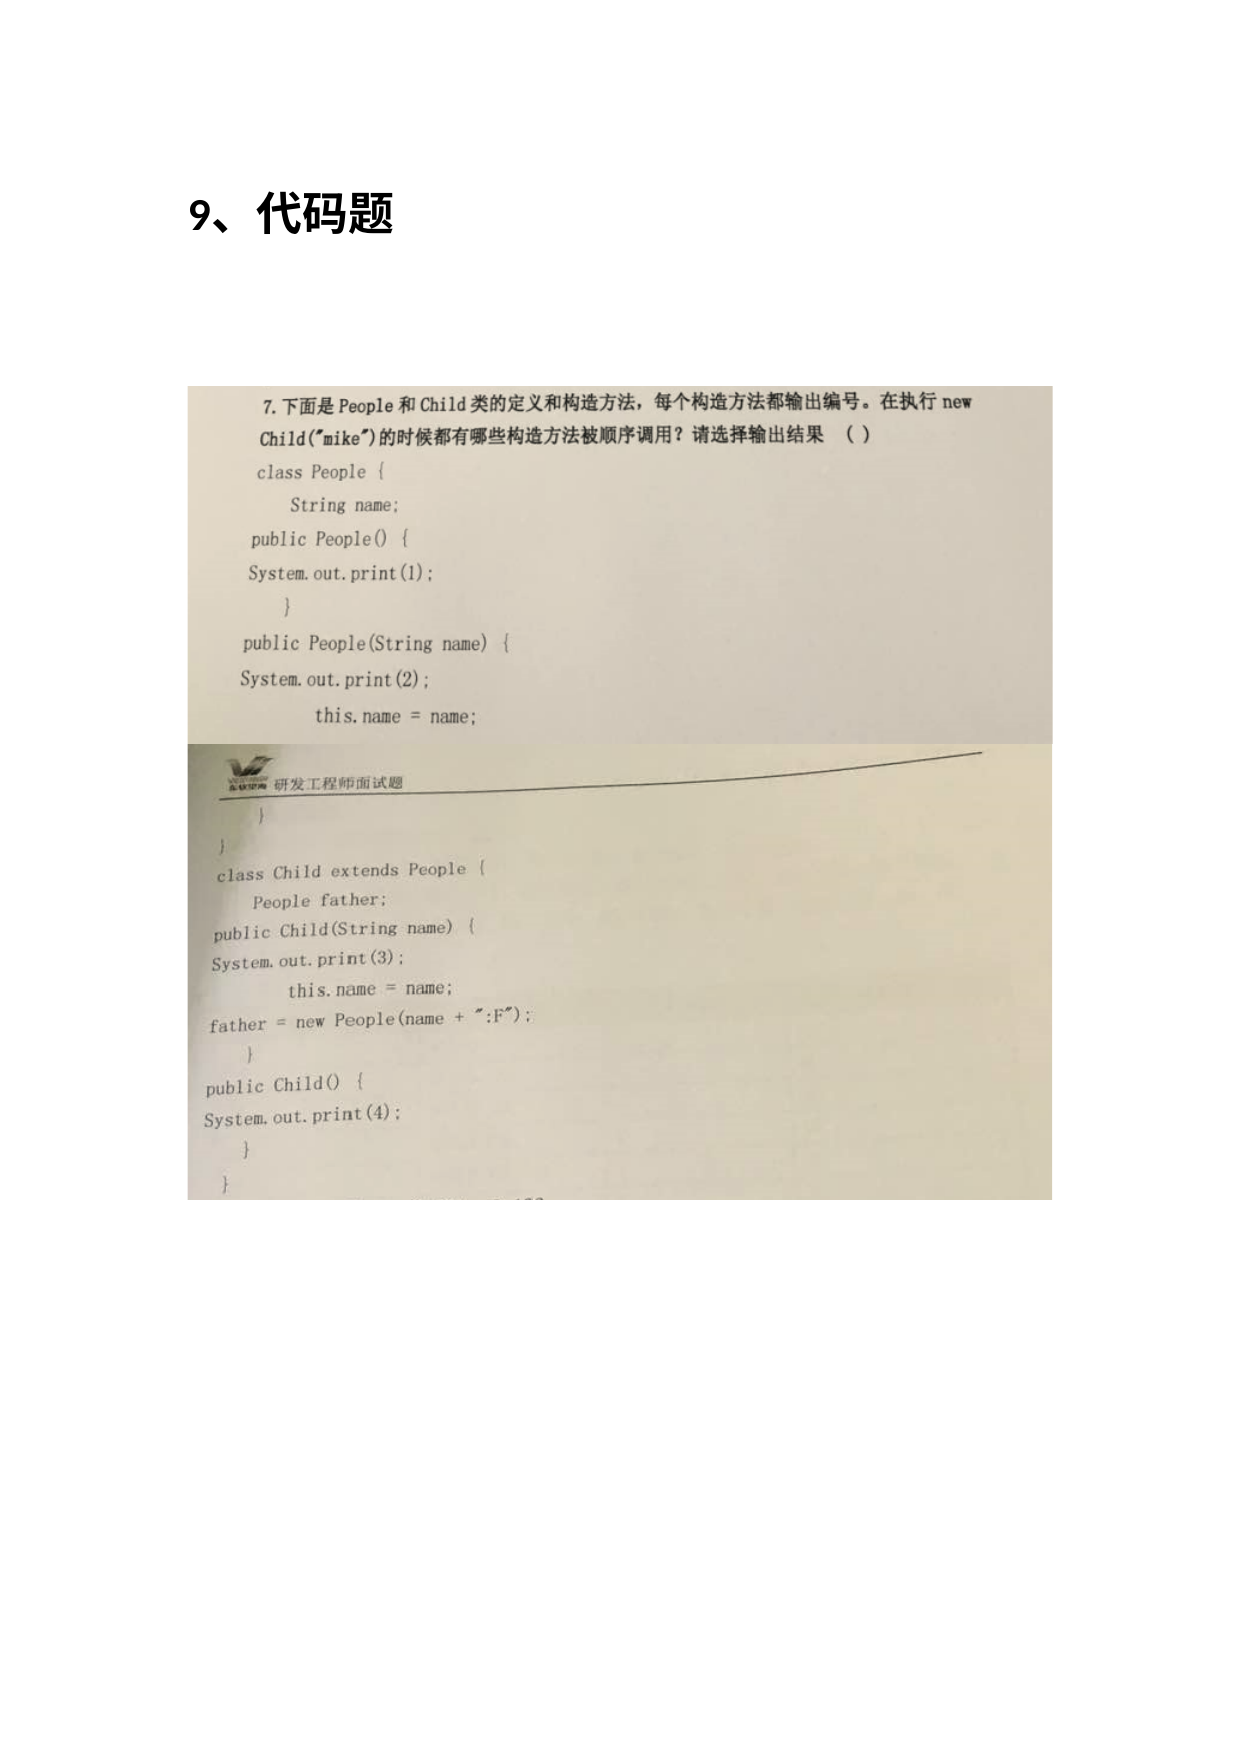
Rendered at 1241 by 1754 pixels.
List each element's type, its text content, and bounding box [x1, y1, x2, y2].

subtitle 9、代码题 [187, 162, 1053, 259]
picture [187, 386, 1053, 1200]
